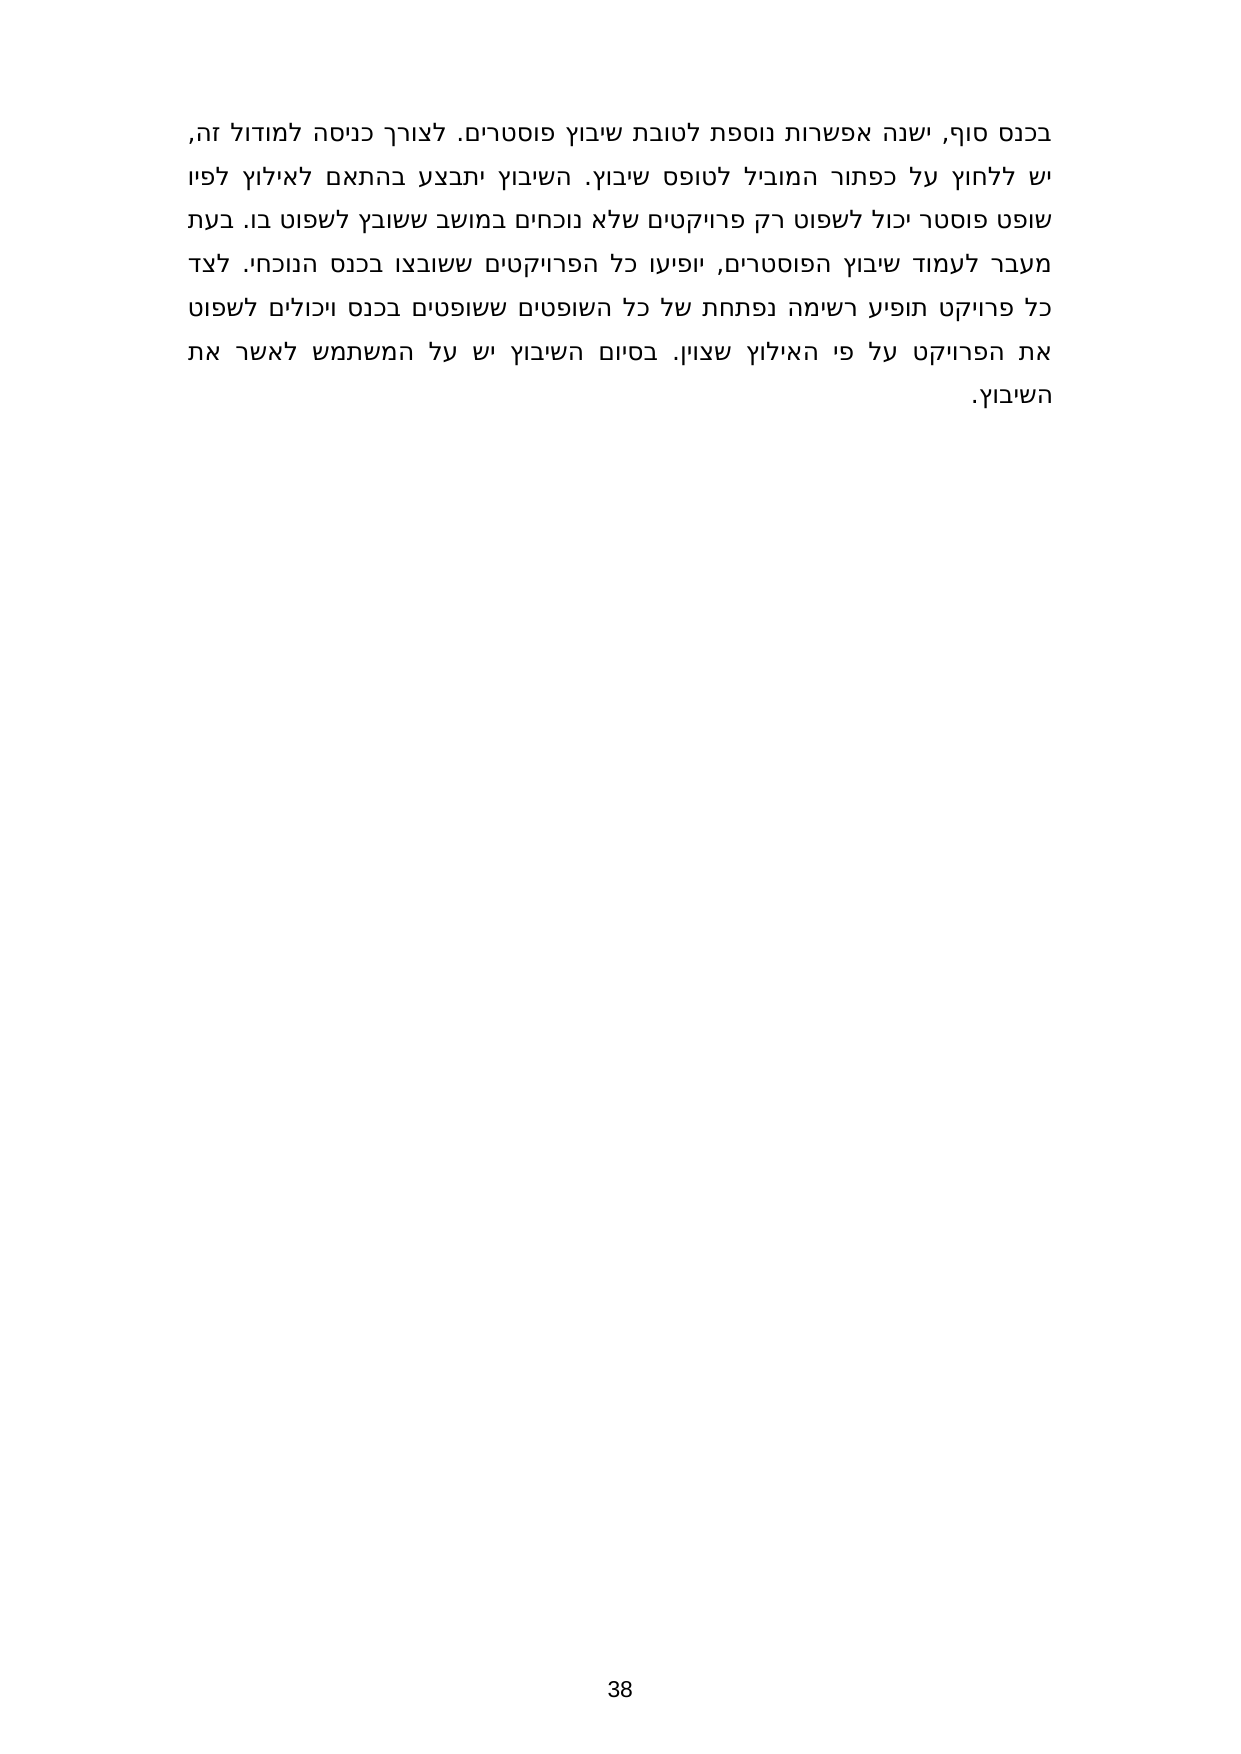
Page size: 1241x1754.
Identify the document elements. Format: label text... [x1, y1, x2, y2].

text בכנס סוף, ישנה אפשרות נוספת לטובת שיבוץ פוסטרים. לצורך כניסה למודול זה, יש ללחוץ על כפתור המוביל לטופס שיבוץ. השיבוץ יתבצע בהתאם לאילוץ לפיו שופט פוסטר יכול לשפוט רק פרויקטים שלא נוכחים במושב ששובץ לשפוט בו. בעת מעבר לעמוד שיבוץ הפוסטרים, יופיעו כל הפרויקטים ששובצו בכנס הנוכחי. לצד כל פרויקט תופיע רשימה נפתחת של כל השופטים ששופטים בכנס ויכולים לשפוט את הפרויקט על פי האילוץ שצוין. בסיום השיבוץ יש על המשתמש לאשר את השיבוץ. [187, 118, 1053, 410]
